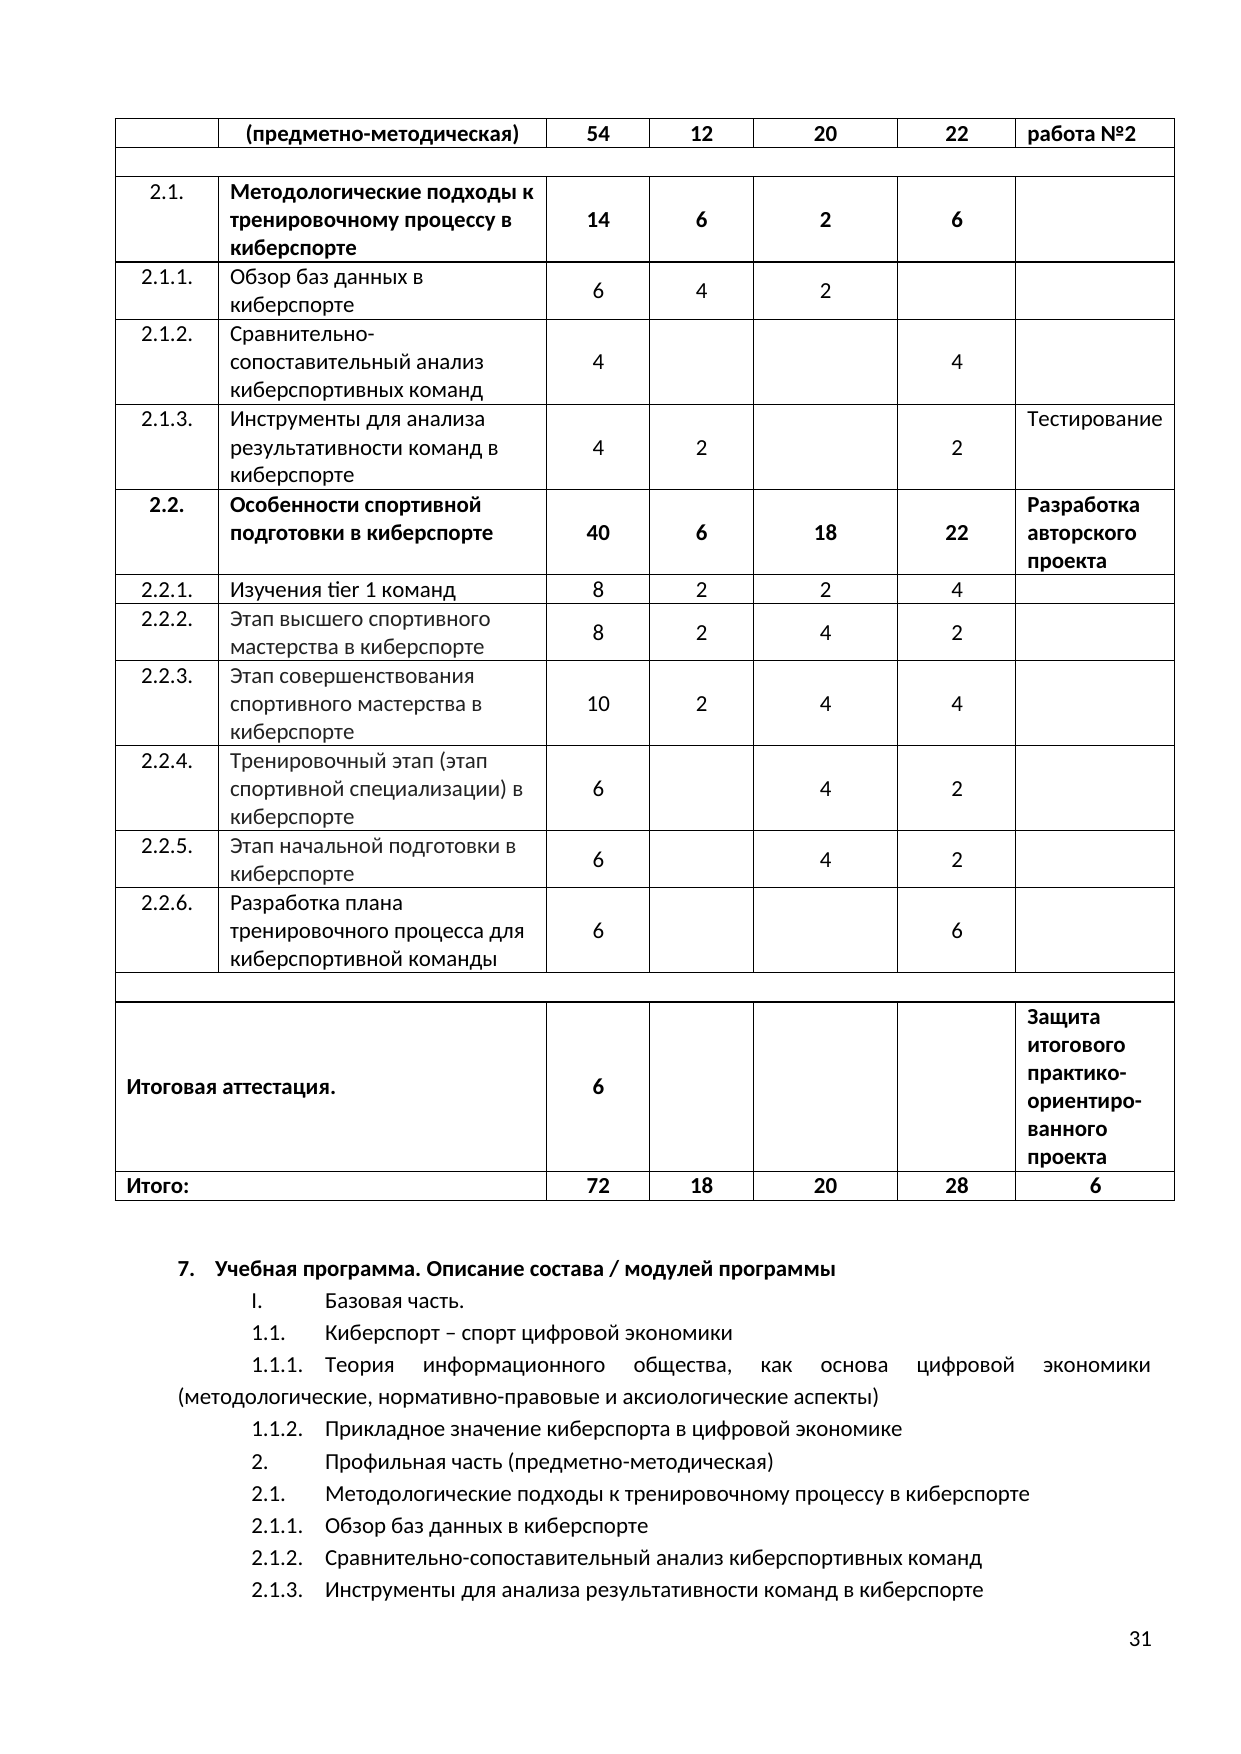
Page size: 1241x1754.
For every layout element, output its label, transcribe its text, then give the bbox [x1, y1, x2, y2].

table_cell 2.2.3. [116, 661, 218, 745]
table_cell [1016, 888, 1174, 972]
table_cell [1016, 831, 1174, 887]
table_cell 4 [547, 405, 649, 489]
table_cell 2.2.4. [116, 746, 218, 830]
table_cell 14 [547, 177, 649, 261]
table_cell [754, 1003, 897, 1171]
table_cell 6 [1016, 1172, 1174, 1199]
table_cell Этап начальной подготовки в киберспорте [354, 831, 546, 887]
table_cell 2 [898, 746, 1015, 830]
table_cell 6 [547, 746, 649, 830]
table_cell 2. [116, 119, 218, 147]
table_cell 2.2.5. [116, 831, 218, 887]
table_cell 2.2.2. [116, 604, 218, 660]
list 2.1.1. Обзор баз данных в киберспорте [177, 1511, 1152, 1539]
table_cell 2 [650, 661, 753, 745]
table_cell Защита итогового практико-ориентиро-ванного проекта [1016, 1003, 1174, 1171]
table_cell [898, 1003, 1015, 1171]
table_cell 20 [754, 119, 897, 147]
table_cell Инструменты для анализа результативности команд в киберспорте [219, 405, 546, 489]
table_cell 4 [898, 575, 1015, 603]
table_cell 2.1.2. [116, 320, 218, 403]
table_cell 2.2.1. [116, 575, 218, 603]
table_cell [219, 119, 546, 147]
table_cell 28 [898, 1172, 1015, 1199]
table_cell 2 [754, 177, 897, 261]
table_cell 6 [547, 888, 649, 972]
table_cell 2 [754, 263, 897, 318]
table_cell [1016, 575, 1174, 603]
table_cell [116, 973, 1174, 1001]
table_cell 22 [898, 119, 1015, 147]
table_cell 6 [898, 888, 1015, 972]
table_cell 6 [547, 263, 649, 318]
list I. Базовая часть. [177, 1286, 1152, 1314]
table_cell 4 [754, 831, 897, 887]
table_cell 4 [547, 320, 649, 403]
table_cell [650, 320, 753, 403]
table_cell 18 [650, 1172, 753, 1199]
table_cell Итоговая аттестация. [116, 1003, 546, 1171]
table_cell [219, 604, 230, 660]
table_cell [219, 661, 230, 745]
table_cell 2 [650, 575, 753, 603]
table_cell Этап совершенствования спортивного мастерства в киберспорте [354, 661, 546, 745]
table_cell 2 [650, 604, 753, 660]
table_cell [1016, 604, 1174, 660]
table_cell 6 [547, 1003, 649, 1171]
list 1.1.1. Теория информационного общества, как основа цифровой экономики (методологические, нормативно-правовые и аксиологические аспекты) [177, 1350, 1152, 1410]
table_cell Методологические подходы к тренировочному процессу в киберспорте [219, 177, 546, 261]
table_cell 2.2. [116, 490, 218, 574]
table_cell 10 [547, 661, 649, 745]
table_cell Изучения tier 1 команд [219, 575, 546, 603]
list 2. Профильная часть (предметно-методическая) [177, 1447, 1152, 1475]
table_cell 18 [754, 490, 897, 574]
table_cell 22 [898, 490, 1015, 574]
table_cell 72 [547, 1172, 649, 1199]
list 2.1. Методологические подходы к тренировочному процессу в киберспорте [177, 1479, 1152, 1507]
table_cell 8 [547, 604, 649, 660]
table_cell Особенности спортивной подготовки в киберспорте [219, 490, 546, 574]
table_cell 2 [754, 575, 897, 603]
list Учебная программа. Описание состава / модулей программы [177, 1254, 1152, 1282]
table_cell [650, 831, 753, 887]
table_cell 2.1. [116, 177, 218, 261]
table_cell [754, 405, 897, 489]
table_cell [754, 320, 897, 403]
table_cell 54 [547, 119, 649, 147]
table_cell 6 [547, 831, 649, 887]
table_cell 6 [650, 177, 753, 261]
table_cell Тестирование [1016, 405, 1174, 489]
table_cell [650, 1003, 753, 1171]
table_cell 8 [547, 575, 649, 603]
table_cell 4 [898, 320, 1015, 403]
list 2.1.2. Сравнительно-сопоставительный анализ киберспортивных команд [177, 1543, 1152, 1571]
table_cell 2.2.6. [116, 888, 218, 972]
table_cell Итого: [116, 1172, 546, 1199]
table_cell 2.1.3. [116, 405, 218, 489]
table_cell 2 [898, 405, 1015, 489]
table_cell [754, 888, 897, 972]
table_cell 2 [898, 604, 1015, 660]
table_cell [1016, 661, 1174, 745]
table_cell 4 [650, 263, 753, 318]
table_cell [116, 148, 1174, 176]
table_cell [1016, 177, 1174, 261]
table_cell [898, 263, 1015, 318]
table_cell 12 [650, 119, 753, 147]
table_cell [650, 746, 753, 830]
table_cell 40 [547, 490, 649, 574]
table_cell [1016, 119, 1174, 147]
table_cell 6 [650, 490, 753, 574]
table_cell 4 [754, 661, 897, 745]
table_cell 20 [754, 1172, 897, 1199]
table_cell 6 [898, 177, 1015, 261]
list 1.1. Киберспорт – спорт цифровой экономики [177, 1318, 1152, 1346]
table_cell Сравнительно-сопоставительный анализ киберспортивных команд [219, 320, 546, 403]
list 1.1.2. Прикладное значение киберспорта в цифровой экономике [177, 1414, 1152, 1443]
table_cell Обзор баз данных в киберспорте [219, 263, 546, 318]
table_cell 4 [898, 661, 1015, 745]
table_cell Этап высшего спортивного мастерства в киберспорте [485, 604, 546, 660]
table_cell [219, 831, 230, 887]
table_cell 4 [754, 746, 897, 830]
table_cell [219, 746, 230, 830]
table_cell Разработка авторского проекта [1016, 490, 1174, 574]
table_cell 4 [754, 604, 897, 660]
table_cell [1016, 746, 1174, 830]
table_cell [1016, 320, 1174, 403]
table_cell [1016, 263, 1174, 318]
table_cell 2 [898, 831, 1015, 887]
list 2.1.3. Инструменты для анализа результативности команд в киберспорте [177, 1576, 1152, 1603]
table_cell Разработка плана тренировочного процесса для киберспортивной команды [219, 888, 546, 972]
table_cell Тренировочный этап (этап спортивной специализации) в киберспорте [354, 746, 546, 830]
table_cell 2 [650, 405, 753, 489]
table_cell 2.1.1. [116, 263, 218, 318]
table_cell [650, 888, 753, 972]
